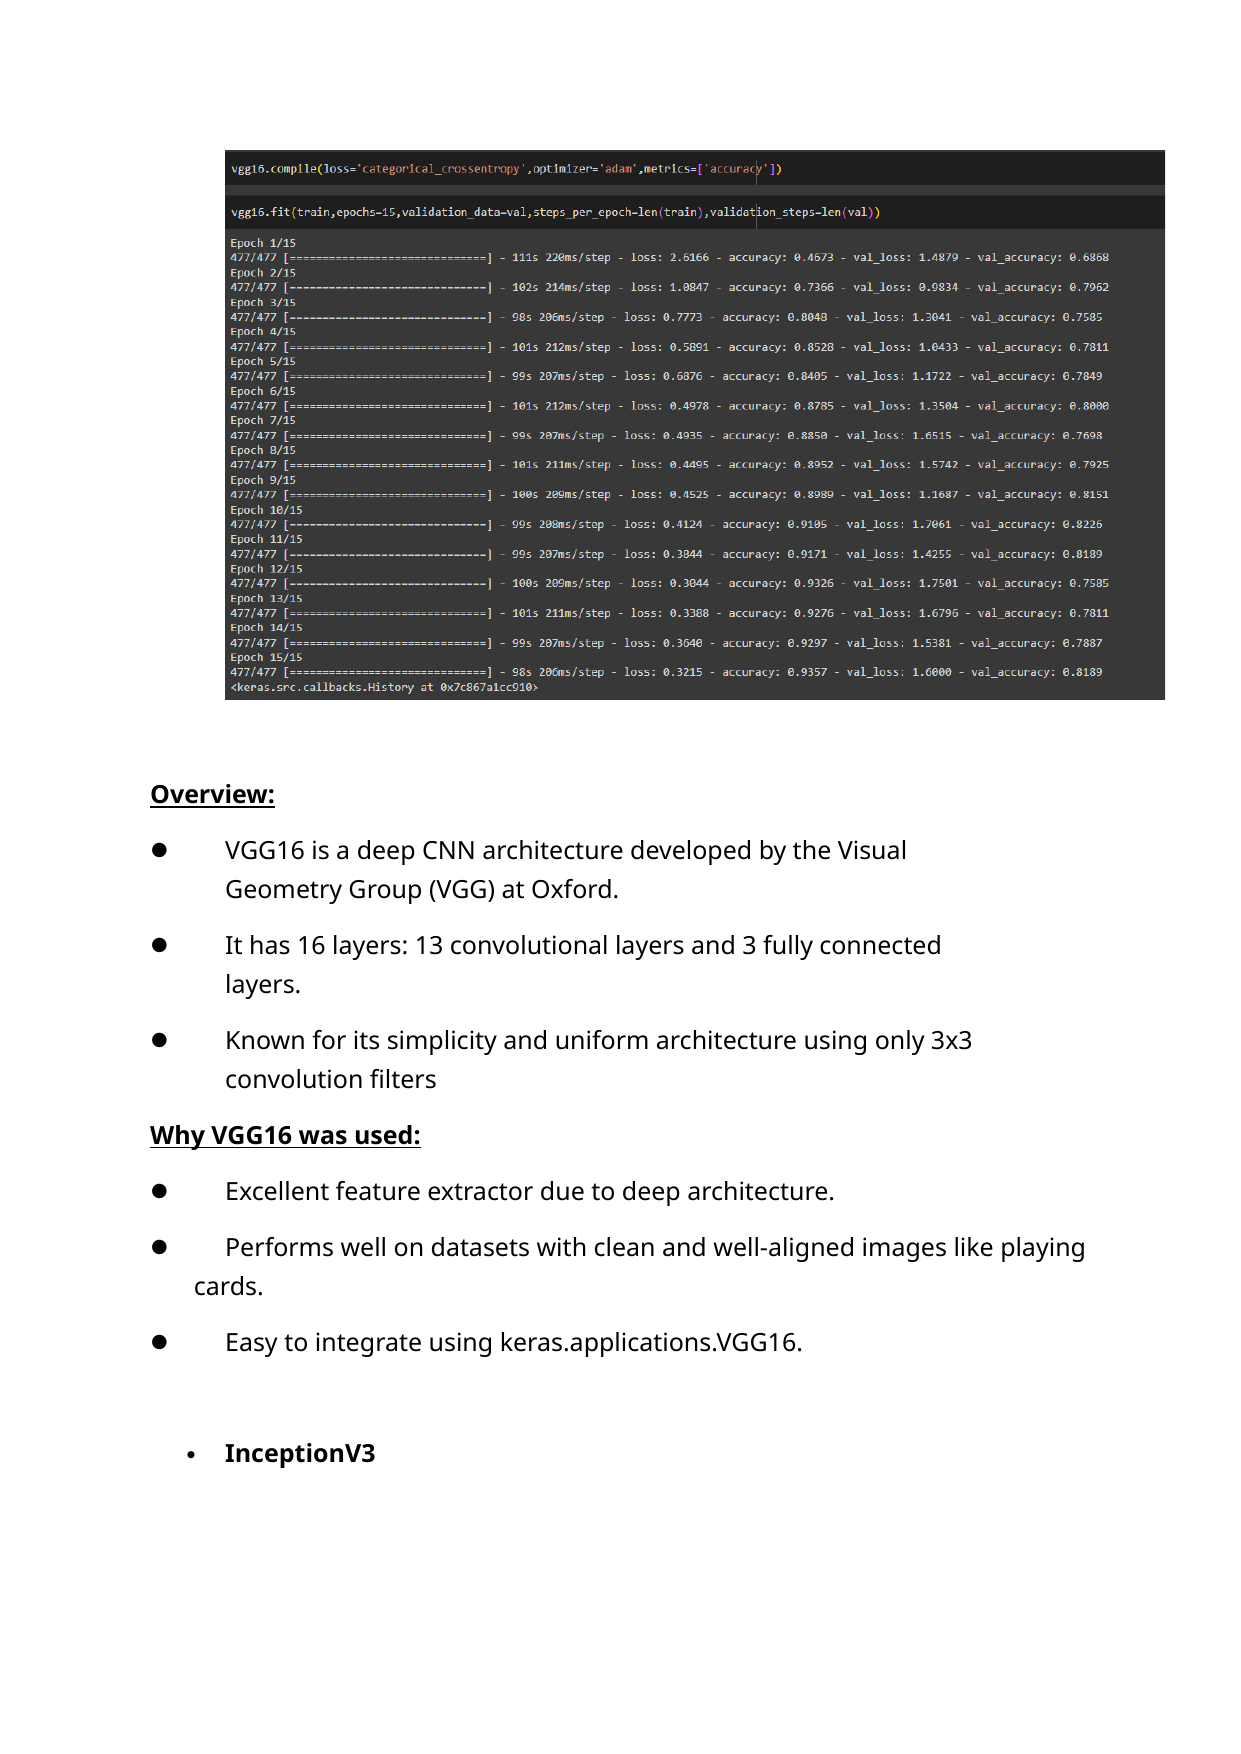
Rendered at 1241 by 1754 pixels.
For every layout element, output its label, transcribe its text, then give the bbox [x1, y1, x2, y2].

list It has 16 layers: 13 convolutional layers and 3 fully connected layers. [150, 928, 1090, 1001]
list Performs well on datasets with clean and well-aligned images like playing cards. [150, 1229, 1090, 1303]
picture [225, 150, 1166, 700]
list Known for its simplicity and uniform architecture using only 3x3 convolution filters [150, 1023, 1090, 1096]
list Why VGG16 was used: [150, 1118, 1090, 1152]
list VGG16 is a deep CNN architecture developed by the Visual Geometry Group (VGG) at Oxford. [150, 833, 1090, 906]
list Easy to integrate using keras.applications.VGG16. [150, 1324, 1090, 1358]
list Excellent feature extractor due to deep architecture. [150, 1174, 1090, 1208]
list Overview: [150, 777, 1090, 811]
list InceptionV3 [187, 1436, 1090, 1470]
